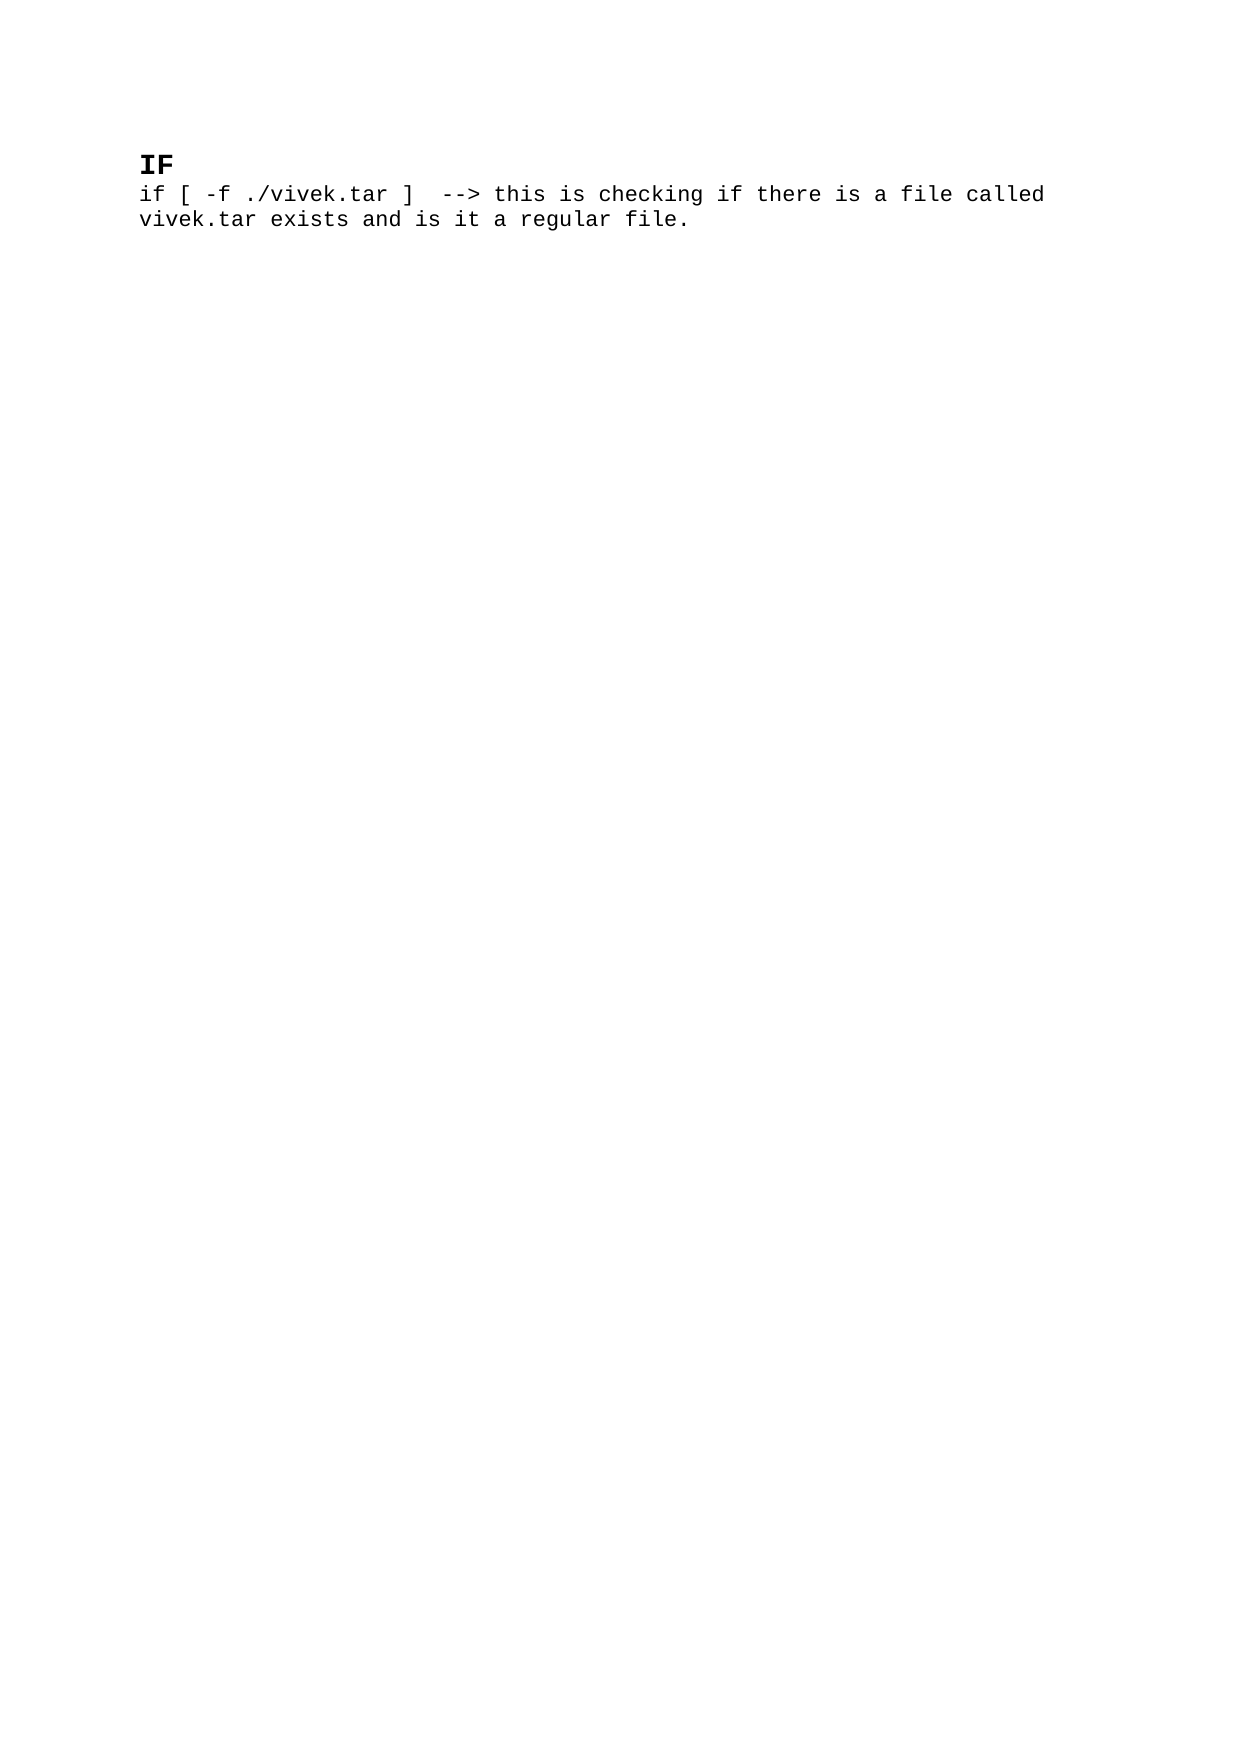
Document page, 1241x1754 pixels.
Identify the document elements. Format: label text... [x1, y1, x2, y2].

text IF [139, 150, 1101, 183]
text if [ -f ./vivek.tar ] --> this is checking if there is a file called vivek.tar exists and is it a regular file. [139, 183, 1101, 233]
